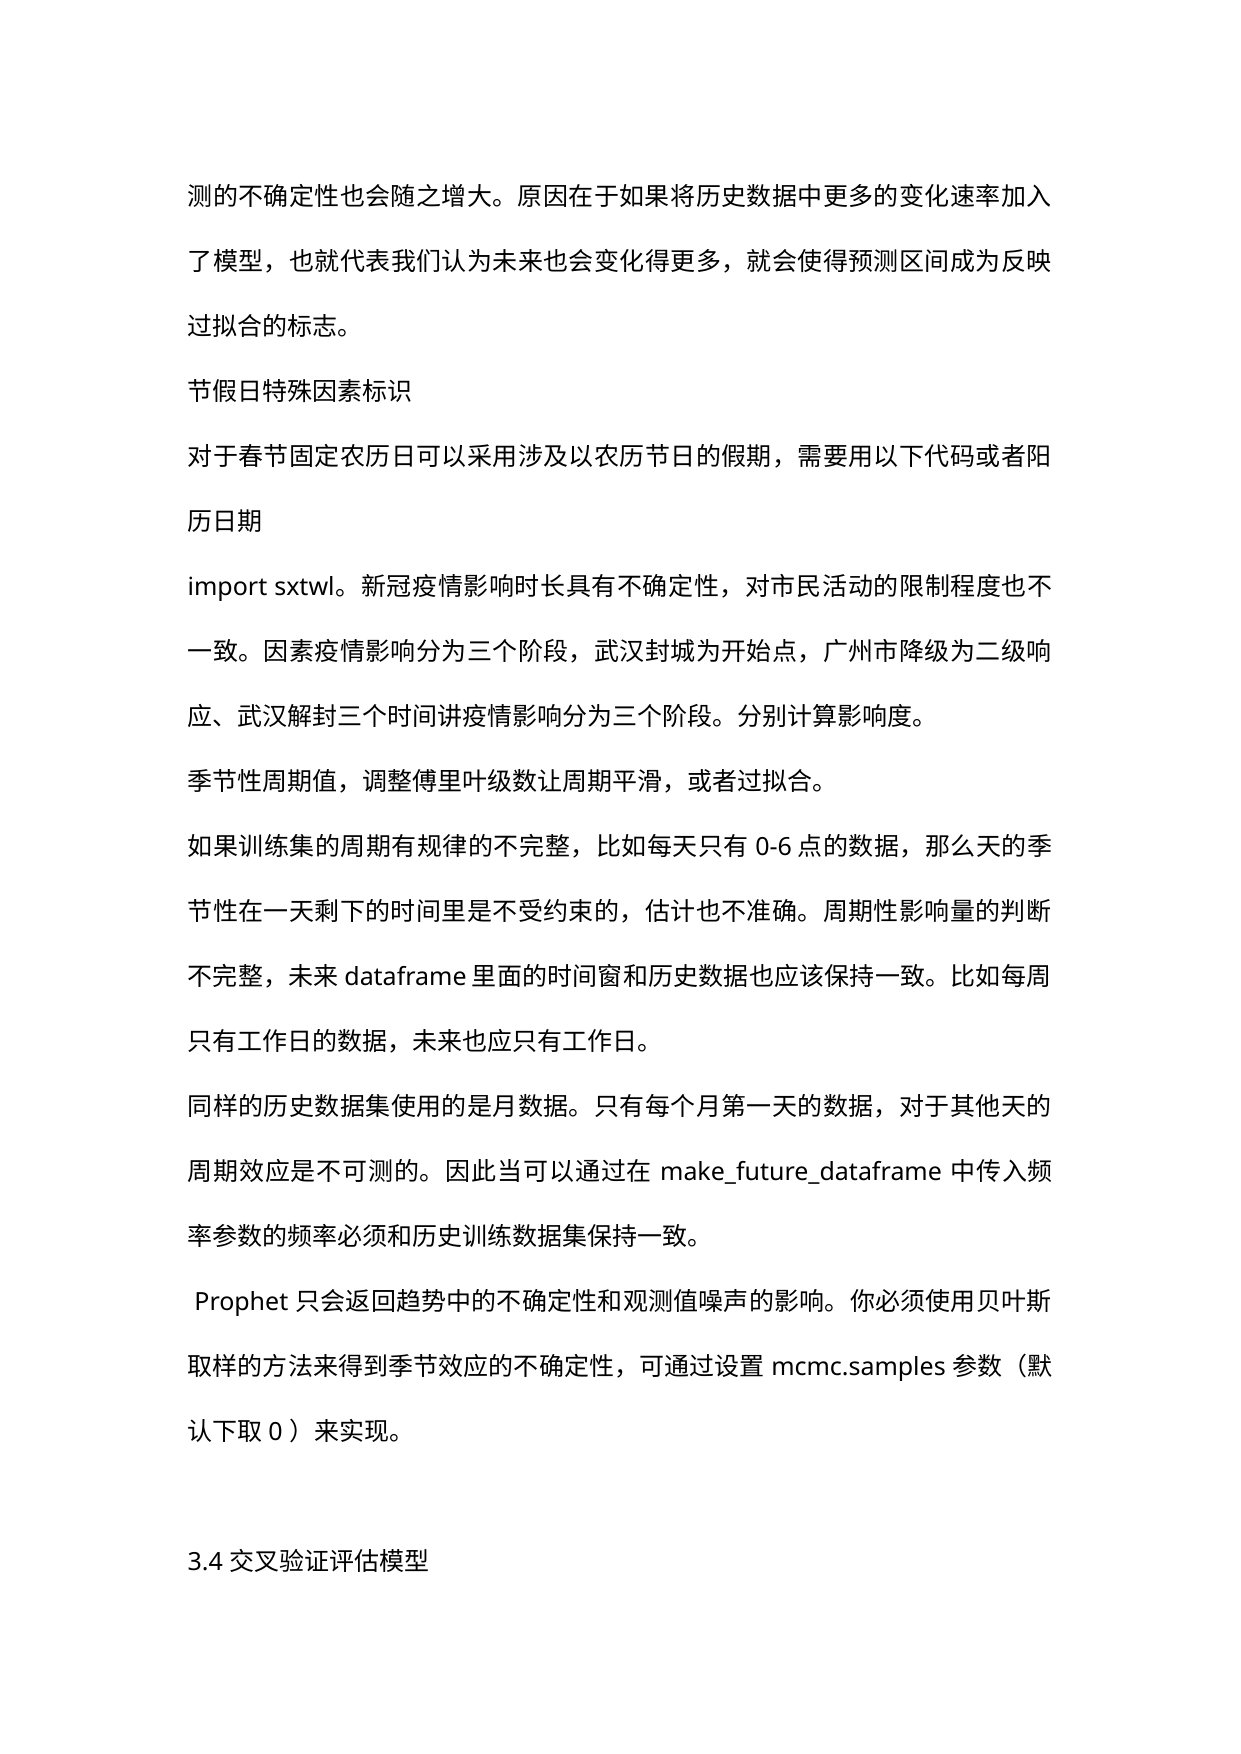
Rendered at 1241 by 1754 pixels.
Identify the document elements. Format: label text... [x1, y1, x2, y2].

list 如果训练集的周期有规律的不完整，比如每天只有0-6点的数据，那么天的季节性在一天剩下的时间里是不受约束的，估计也不准确。周期性影响量的判断不完整，未来dataframe里面的时间窗和历史数据也应该保持一致。比如每周只有工作日的数据，未来也应只有工作日。 [187, 812, 1053, 1072]
text 3.4 交叉验证评估模型 [187, 1527, 1053, 1592]
list import sxtwl。新冠疫情影响时长具有不确定性，对市民活动的限制程度也不一致。因素疫情影响分为三个阶段，武汉封城为开始点，广州市降级为二级响应、武汉解封三个时间讲疫情影响分为三个阶段。分别计算影响度。 [187, 552, 1053, 747]
list 对于春节固定农历日可以采用涉及以农历节日的假期，需要用以下代码或者阳历日期 [187, 422, 1053, 552]
list 同样的历史数据集使用的是月数据。只有每个月第一天的数据，对于其他天的周期效应是不可测的。因此当可以通过在 make_future_dataframe 中传入频率参数的频率必须和历史训练数据集保持一致。 [187, 1072, 1053, 1267]
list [187, 162, 1053, 357]
list Prophet 只会返回趋势中的不确定性和观测值噪声的影响。你必须使用贝叶斯取样的方法来得到季节效应的不确定性，可通过设置 mcmc.samples 参数（默认下取 0 ）来实现。 [187, 1267, 1053, 1462]
list 季节性周期值，调整傅里叶级数让周期平滑，或者过拟合。 [187, 747, 1053, 812]
list 节假日特殊因素标识 [187, 357, 1053, 422]
